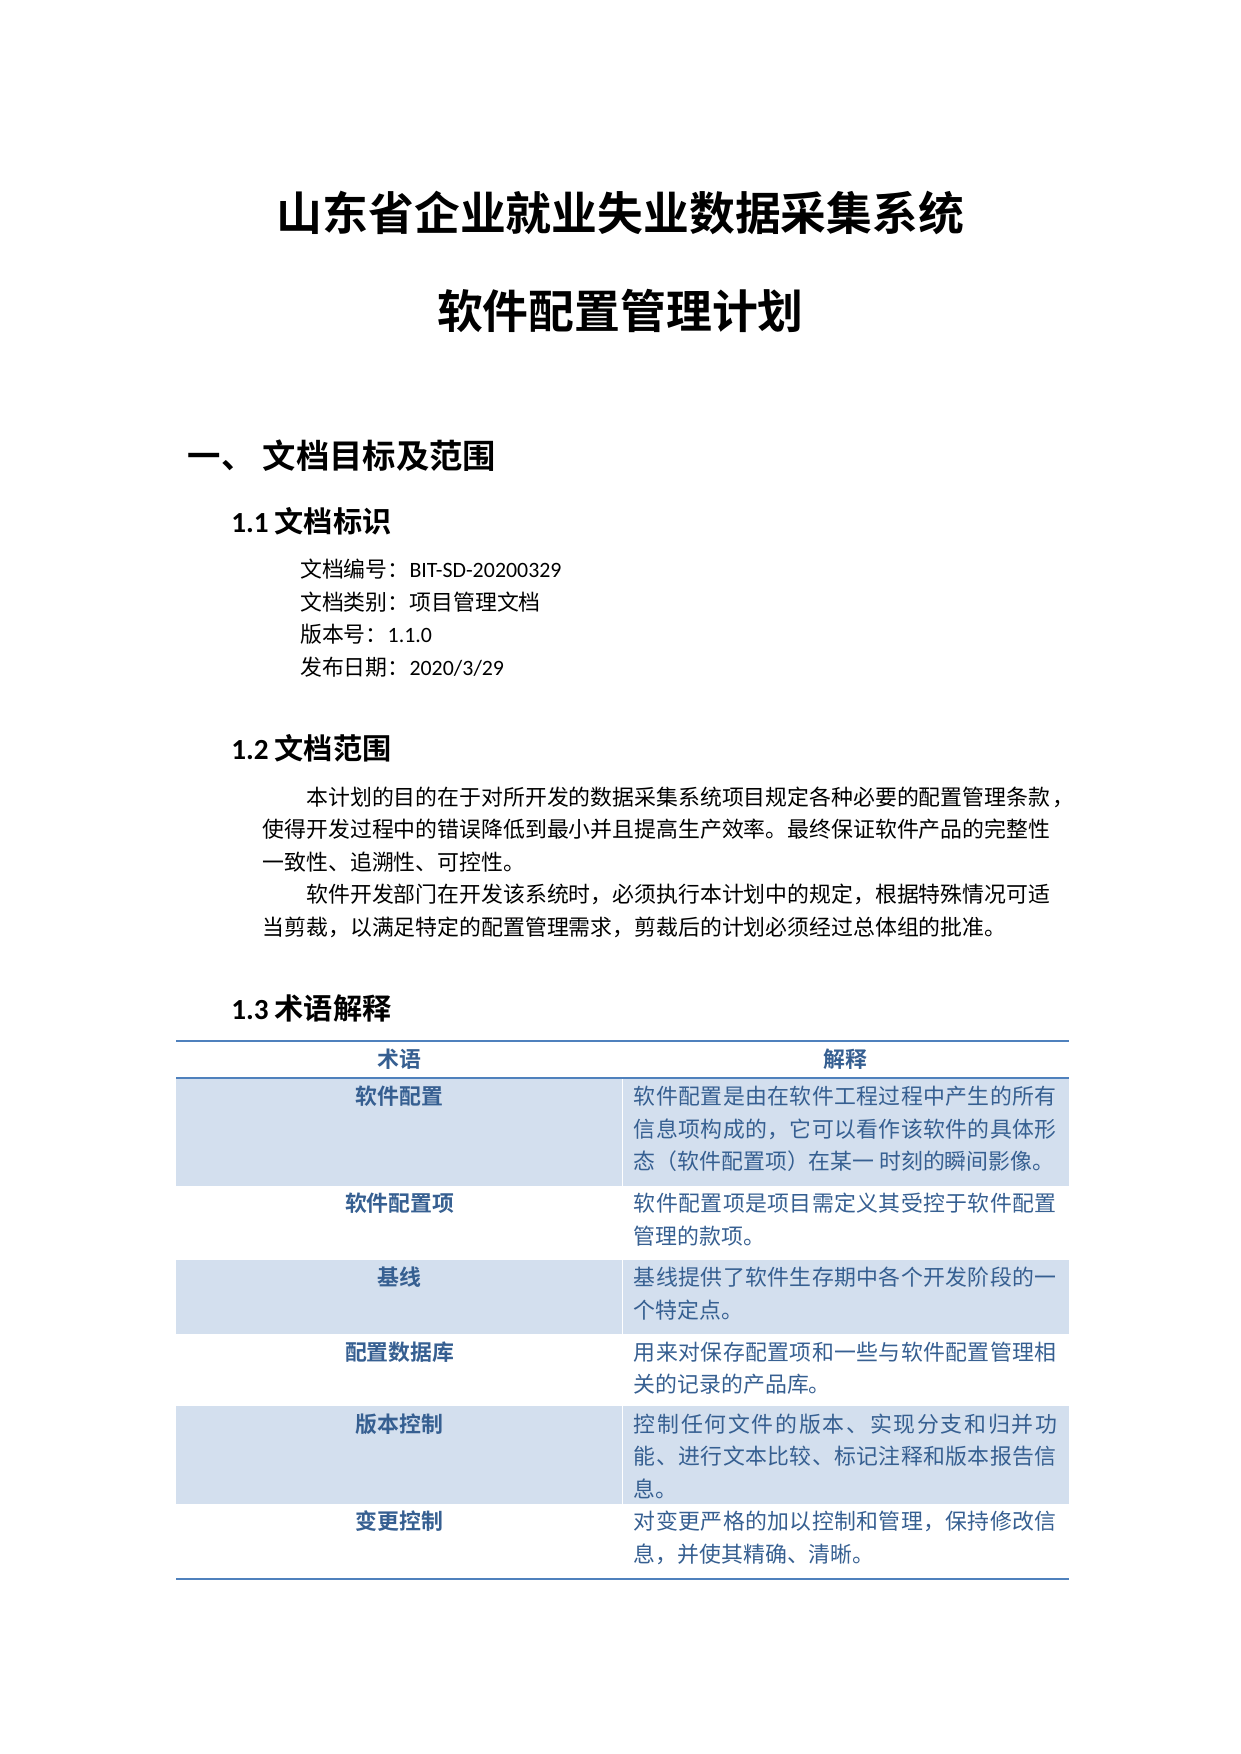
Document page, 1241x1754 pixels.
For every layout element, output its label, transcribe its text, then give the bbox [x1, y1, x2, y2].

table_cell 变更控制 [176, 1504, 622, 1578]
table_cell 基线提供了软件生存期中各个开发阶段的一个特定点。 [623, 1260, 1069, 1334]
text 文档编号：BIT-SD-20200329 [256, 552, 1053, 584]
list 文档目标及范围 [187, 422, 1053, 487]
text 1.3术语解释 [187, 974, 1053, 1039]
text 软件配置管理计划 [187, 259, 1053, 357]
text 发布日期：2020/3/29 [275, 649, 1053, 682]
text 文档类别：项目管理文档 [256, 584, 1053, 617]
table_cell 对变更严格的加以控制和管理，保持修改信息，并使其精确、清晰。 [623, 1504, 1069, 1578]
table_cell 配置数据库 [176, 1334, 622, 1406]
table_cell 软件配置 [176, 1079, 622, 1186]
text 版本号：1.1.0 [275, 617, 1053, 649]
table_cell 软件配置项是项目需定义其受控于软件配置管理的款项。 [623, 1186, 1069, 1260]
table_cell 软件配置是由在软件工程过程中产生的所有信息项构成的，它可以看作该软件的具体形态（软件配置项）在某一 时刻的瞬间影像。 [623, 1079, 1069, 1186]
text 软件开发部门在开发该系统时，必须执行本计划中的规定，根据特殊情况可适当剪裁，以满足特定的配置管理需求，剪裁后的计划必须经过总体组的批准。 [262, 877, 1053, 942]
text 本计划的目的在于对所开发的数据采集系统项目规定各种必要的配置管理条款，使得开发过程中的错误降低到最小并且提高生产效率。最终保证软件产品的完整性、一致性、追溯性、可控性。 [262, 779, 1053, 877]
table_cell 控制任何文件的版本、实现分支和归并功能、进行文本比较、标记注释和版本报告信息。 [623, 1406, 1069, 1504]
table_header 术语 [176, 1042, 622, 1077]
text 1.1文档标识 [187, 487, 1053, 552]
table_cell 软件配置项 [176, 1186, 622, 1260]
table_cell 版本控制 [176, 1406, 622, 1504]
table_header 解释 [623, 1042, 1069, 1077]
table_cell 用来对保存配置项和一些与软件配置管理相关的记录的产品库。 [623, 1334, 1069, 1406]
table_cell 基线 [176, 1260, 622, 1334]
text 1.2文档范围 [187, 714, 1053, 779]
text 山东省企业就业失业数据采集系统 [187, 162, 1053, 259]
